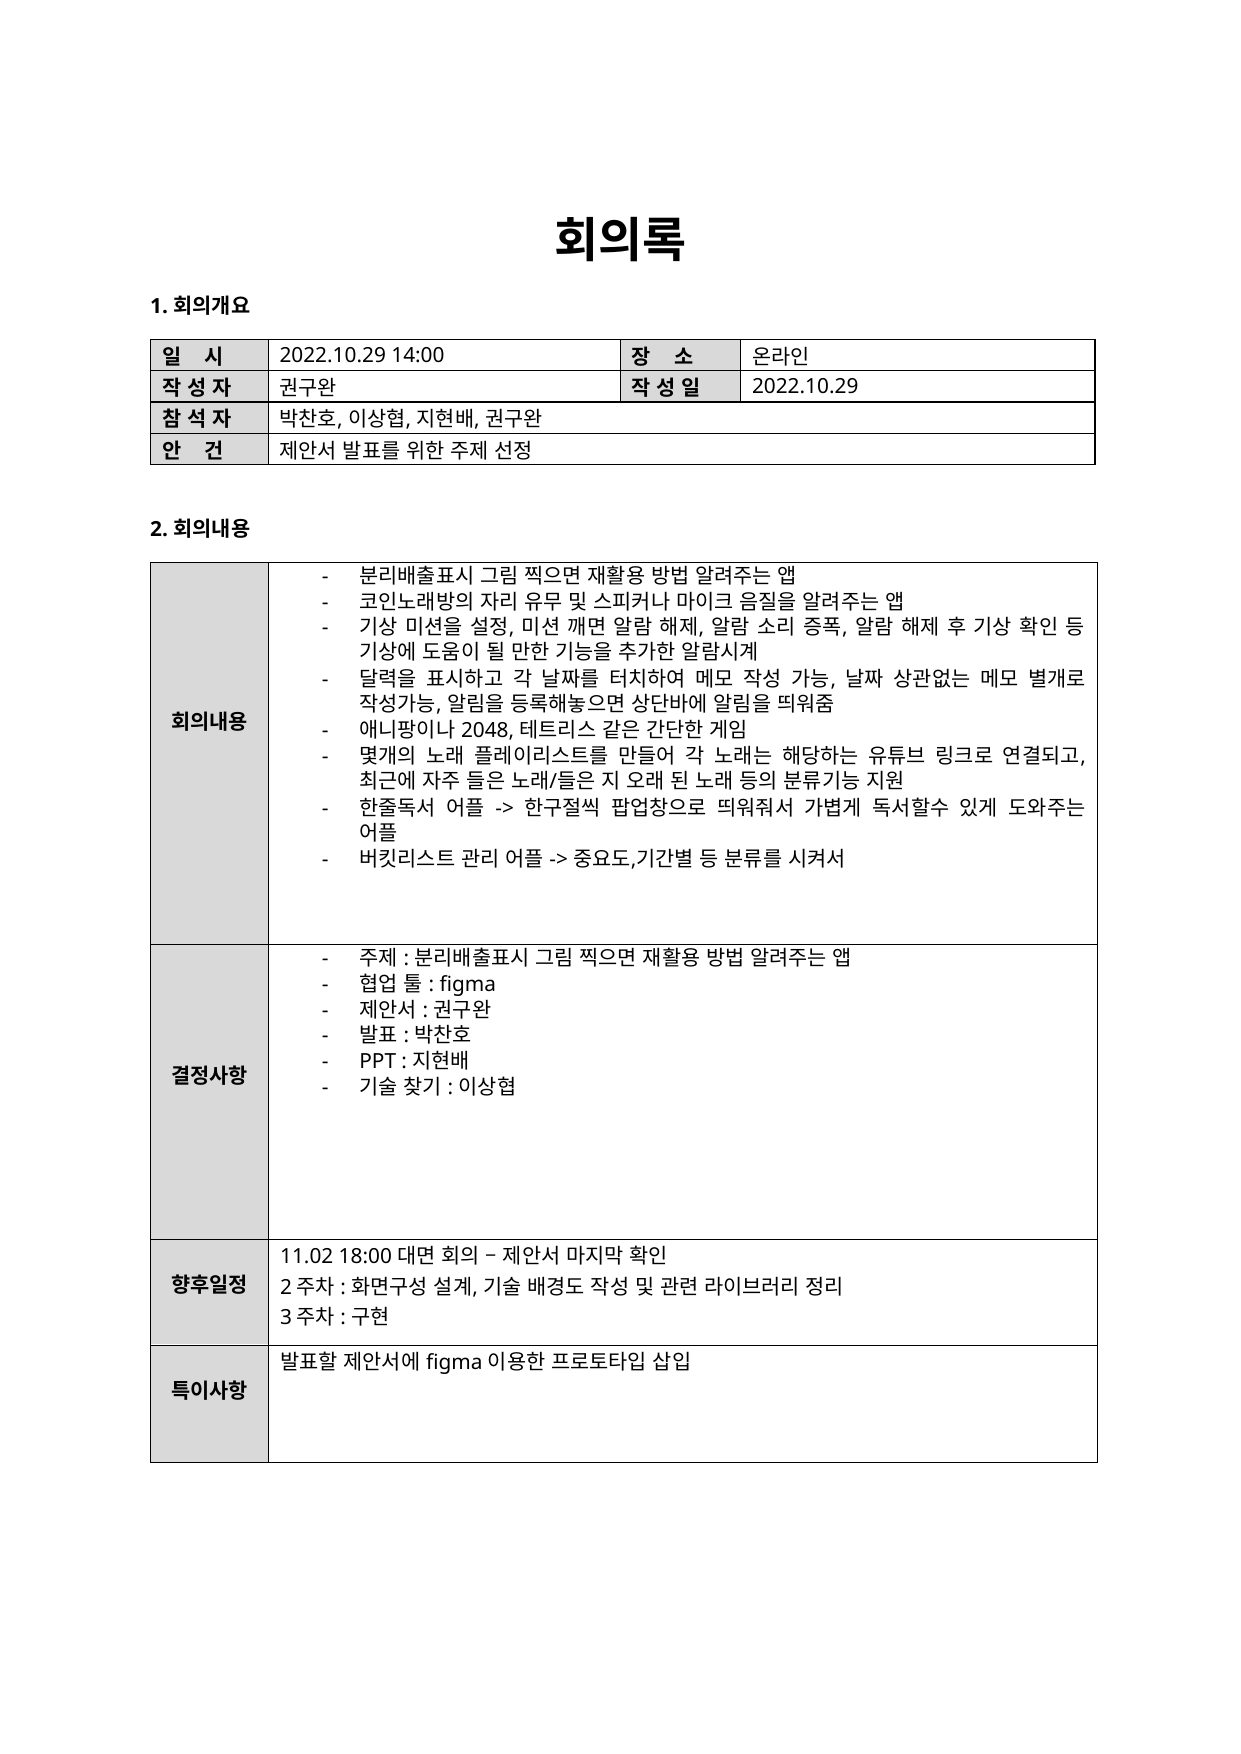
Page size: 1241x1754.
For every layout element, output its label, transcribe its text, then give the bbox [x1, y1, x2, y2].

table_cell 결정사항 [151, 945, 268, 1239]
table_cell 특이사항 [151, 1346, 268, 1462]
table_cell 작 성 자 [151, 371, 268, 401]
table_header 분리배출표시 그림 찍으면 재활용 방법 알려주는 앱 코인노래방의 자리 유무 및 스피커나 마이크 음질을 알려주는 앱 기상 미션을 설정, 미션 깨면 알람 해제, 알람 소리 증폭, 알람 해제 후 기상 확인 등 기상에 도움이 될 만한 기능을 추가한 알람시계 달력을 표시하고 각 날짜를 터치하여 메모 작성 가능, 날짜 상관없는 메모 별개로 작성가능, 알림을 등록해놓으면 상단바에 알림을 띄워줌 애니팡이나 2048, 테트리스 같은 간단한 게임 몇개의 노래 플레이리스트를 만들어 각 노래는 해당하는 유튜브 링크로 연결되고, 최근에 자주 들은 노래/들은 지 오래 된 노래 등의 분류기능 지원 한줄독서 어플 -> 한구절씩 팝업창으로 띄워줘서 가볍게 독서할수 있게 도와주는 어플 버킷리스트 관리 어플 -> 중요도,기간별 등 분류를 시켜서 [269, 563, 1097, 944]
table_cell 발표할 제안서에 figma 이용한 프로토타입 삽입 [269, 1346, 1097, 1462]
table_header 회의내용 [151, 563, 268, 944]
table_cell 참 석 자 [151, 403, 268, 433]
table_cell 2022.10.29 [741, 371, 1094, 401]
table_header 온라인 [741, 340, 1094, 370]
text 1. 회의개요 [150, 289, 1090, 320]
text 2. 회의내용 [150, 512, 1090, 543]
table_cell 안 건 [151, 434, 268, 464]
table_header 장 소 [621, 340, 740, 370]
table_cell 11.02 18:00 대면 회의 – 제안서 마지막 확인 2주차 : 화면구성 설계, 기술 배경도 작성 및 관련 라이브러리 정리 3주차 : 구현 [269, 1240, 1097, 1344]
table_header 일 시 [151, 340, 268, 370]
table_cell 주제 : 분리배출표시 그림 찍으면 재활용 방법 알려주는 앱 협업 툴 : figma 제안서 : 권구완 발표 : 박찬호 PPT : 지현배 기술 찾기 : 이상협 [269, 945, 1097, 1239]
table_cell 제안서 발표를 위한 주제 선정 [269, 434, 1094, 464]
table_cell 박찬호, 이상협, 지현배, 권구완 [269, 403, 1094, 433]
table_cell 작 성 일 [621, 371, 740, 401]
table_cell 권구완 [269, 371, 620, 401]
table_header 2022.10.29 14:00 [269, 340, 620, 370]
table_cell 향후일정 [151, 1240, 268, 1344]
title 회의록 [150, 202, 1090, 272]
